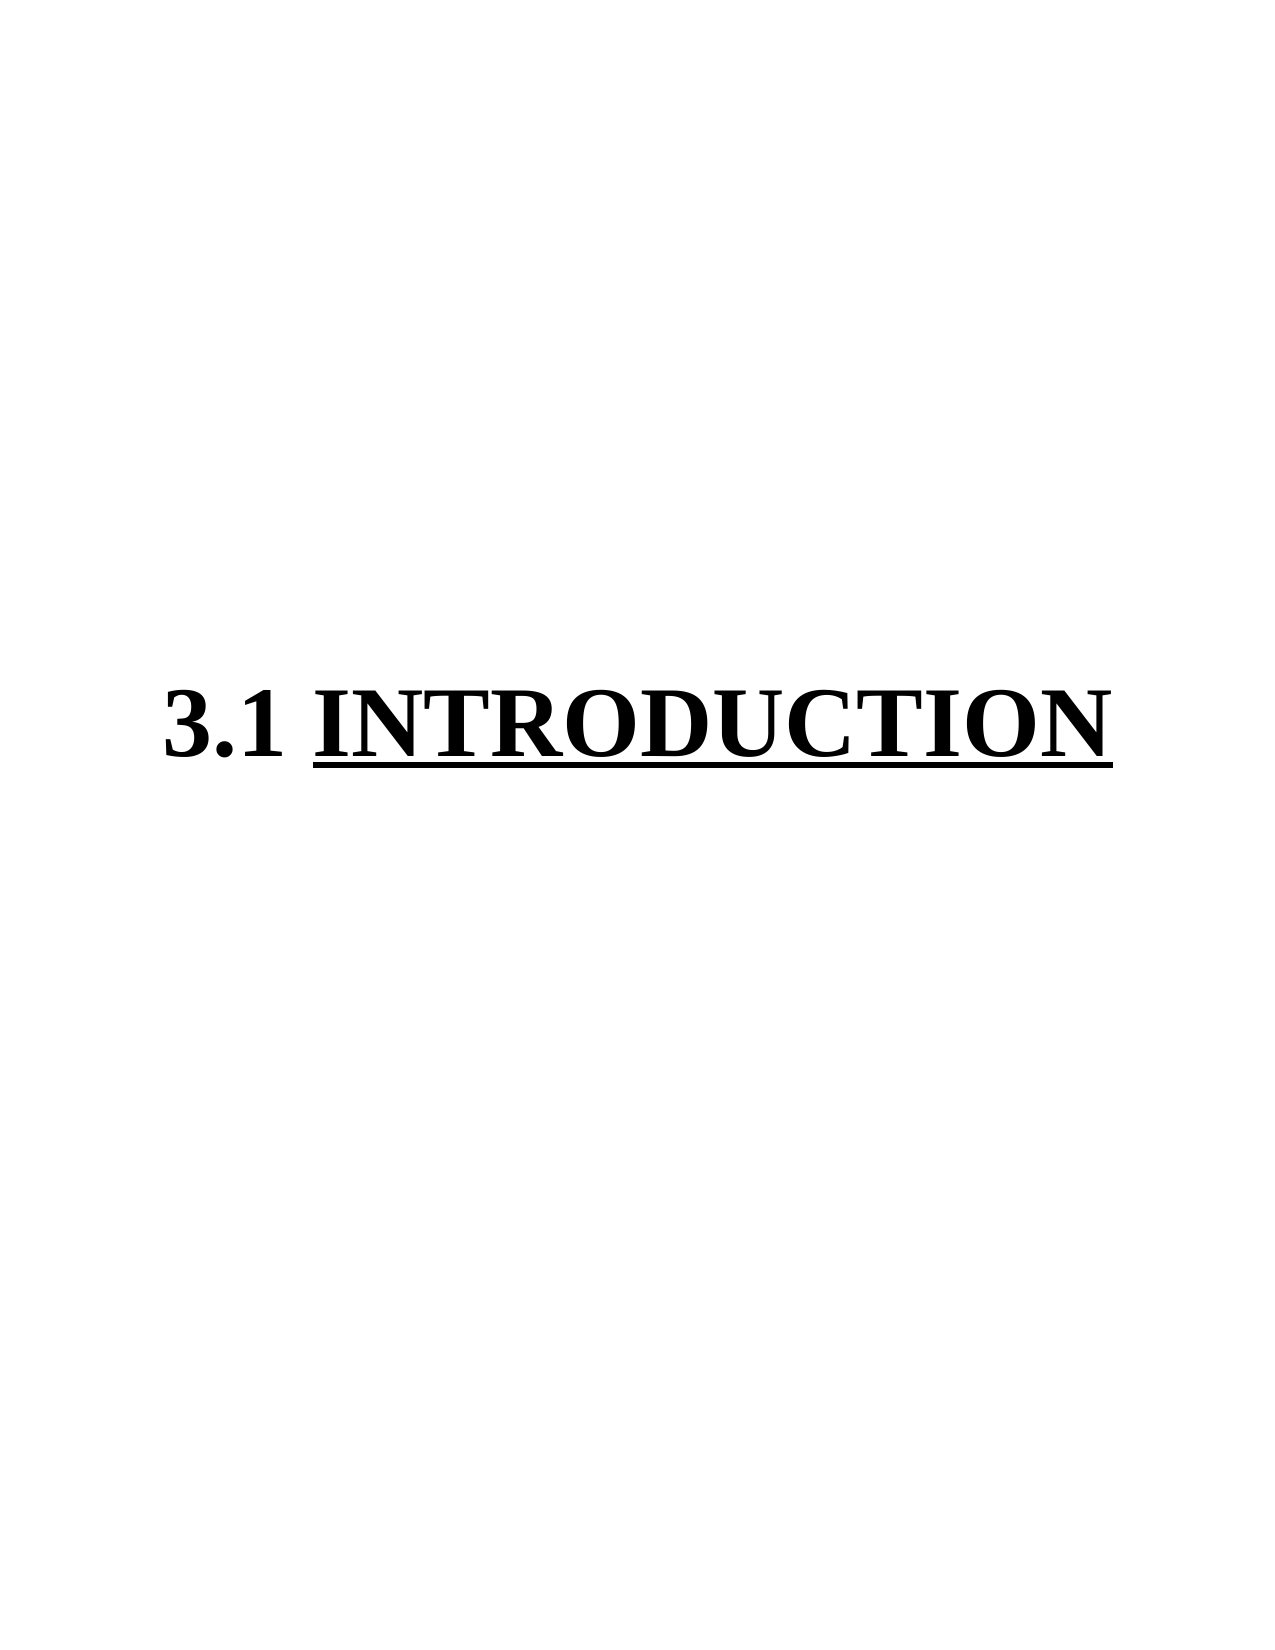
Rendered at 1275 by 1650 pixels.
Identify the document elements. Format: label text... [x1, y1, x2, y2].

subtitle 3.1 INTRODUCTION [150, 663, 1125, 778]
